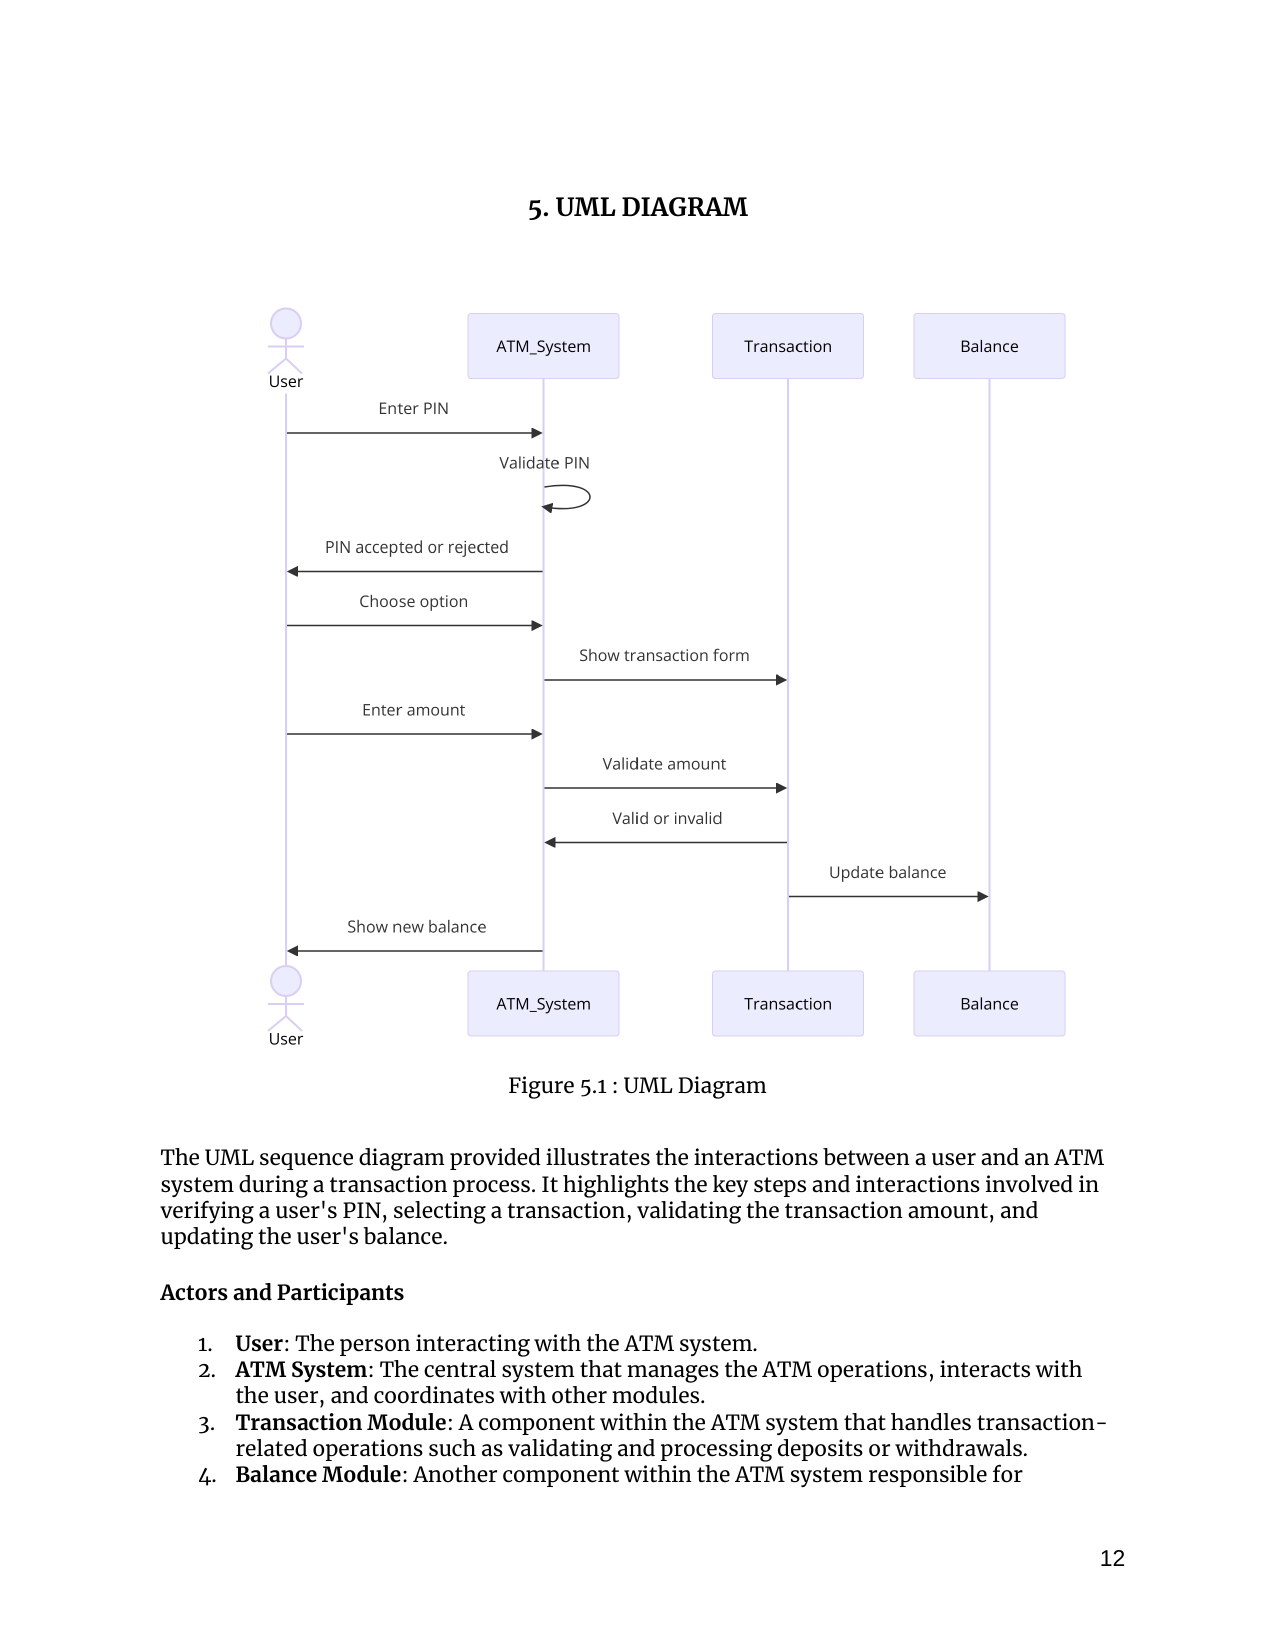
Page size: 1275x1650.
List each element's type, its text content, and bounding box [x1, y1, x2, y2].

picture [161, 303, 1114, 1047]
table_header Figure 5.1 : UML Diagram [150, 240, 1125, 1110]
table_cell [150, 1110, 1125, 1499]
subtitle 5. UML DIAGRAM [150, 192, 1125, 223]
